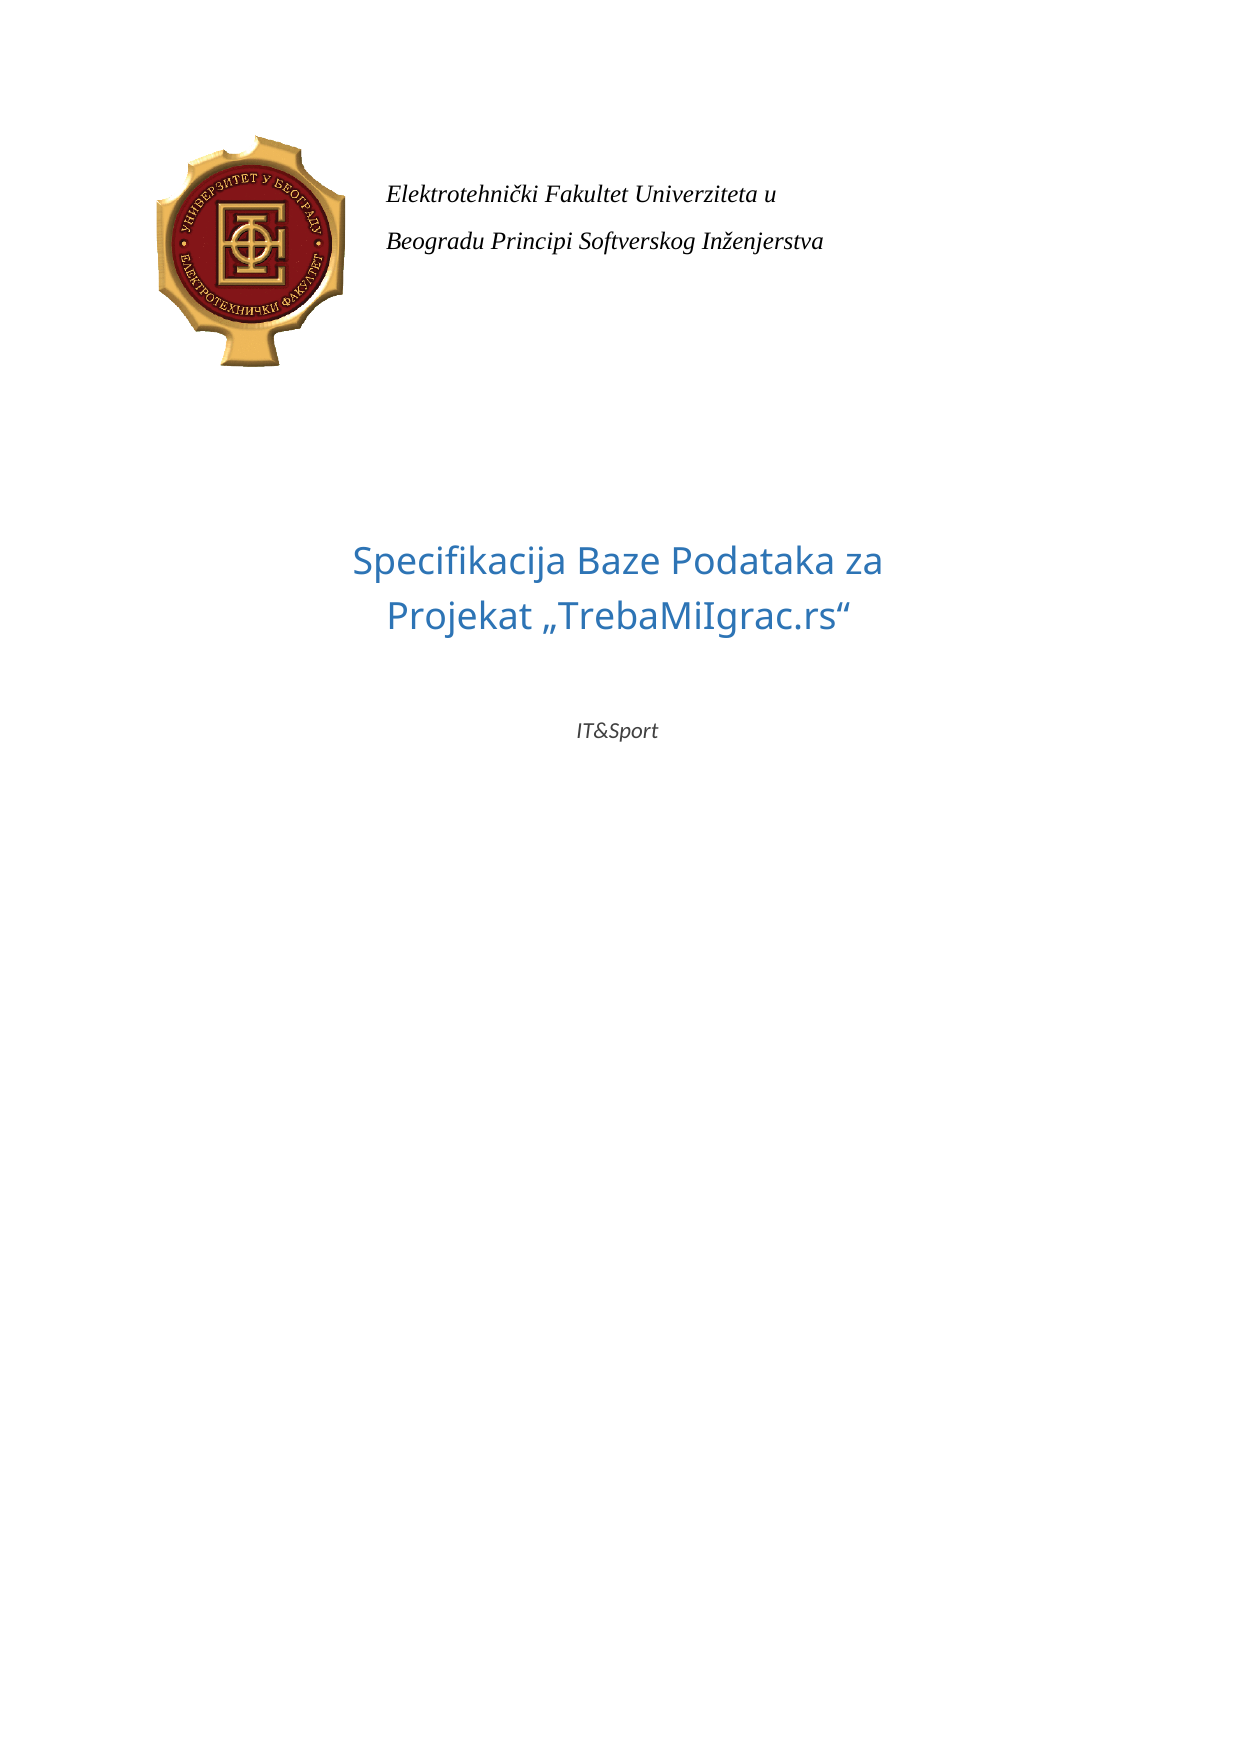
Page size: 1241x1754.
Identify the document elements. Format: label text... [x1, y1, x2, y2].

text Specifikacija Baze Podataka za Projekat „TrebaMiIgrac.rs“ [289, 534, 947, 640]
text IT&Sport [289, 716, 948, 744]
text Elektrotehnički Fakultet Univerziteta u Beogradu Principi Softverskog Inženjerstva [386, 179, 854, 255]
picture [156, 135, 346, 367]
